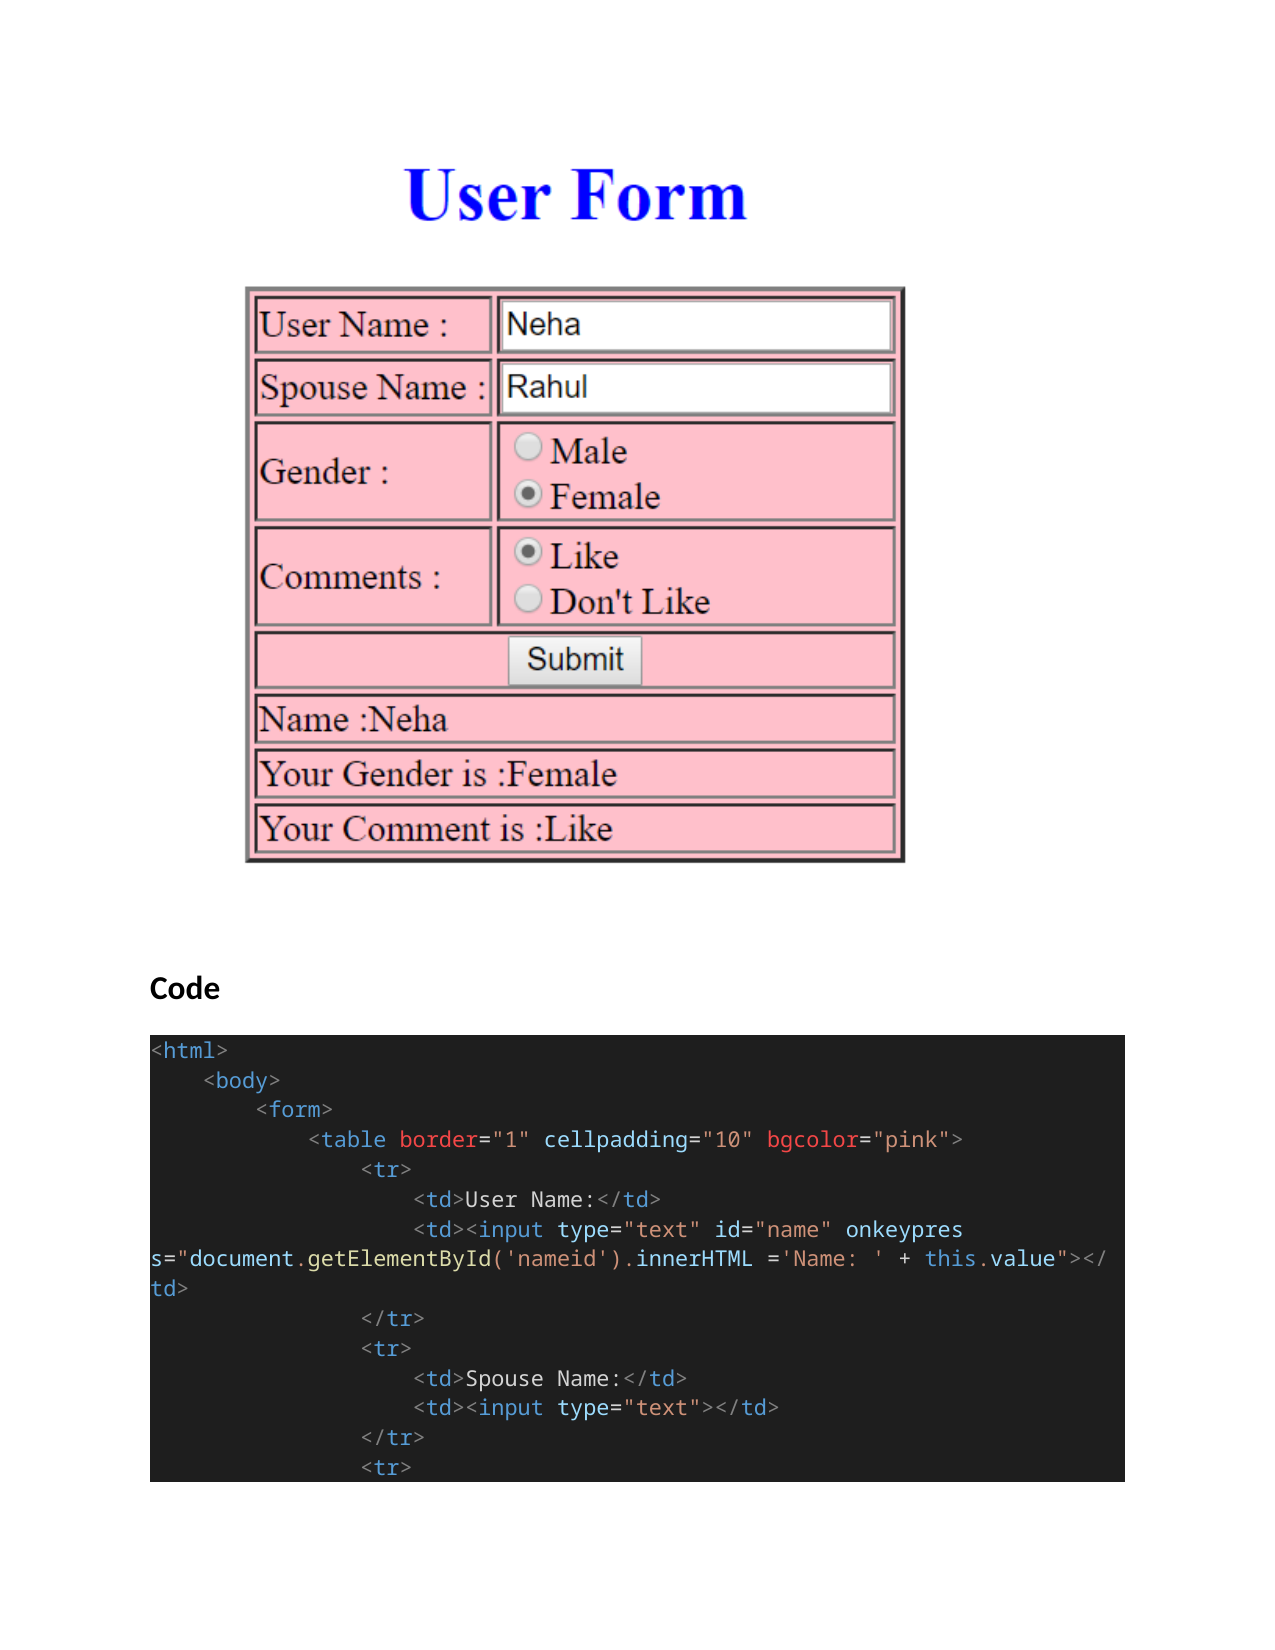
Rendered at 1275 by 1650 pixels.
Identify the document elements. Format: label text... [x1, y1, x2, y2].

picture [150, 150, 1004, 943]
text <html> [150, 1035, 1125, 1064]
text </tr> [150, 1303, 1125, 1333]
text <table border="1" cellpadding="10" bgcolor="pink"> [150, 1124, 1125, 1154]
text <td><input type="text" id="name" onkeypress="document.getElementById('nameid').innerHTML ='Name: ' + this.value"></td> [150, 1213, 1125, 1303]
text <form> [150, 1094, 1125, 1124]
text <td>User Name:</td> [150, 1184, 1125, 1213]
text <tr> [150, 1452, 1125, 1482]
text <tr> [150, 1154, 1125, 1184]
text </tr> [150, 1422, 1125, 1452]
text Code [150, 967, 1125, 1008]
text <td><input type="text"></td> [150, 1392, 1125, 1422]
text <td>Spouse Name:</td> [150, 1362, 1125, 1392]
text <tr> [150, 1333, 1125, 1362]
text <body> [150, 1064, 1125, 1094]
